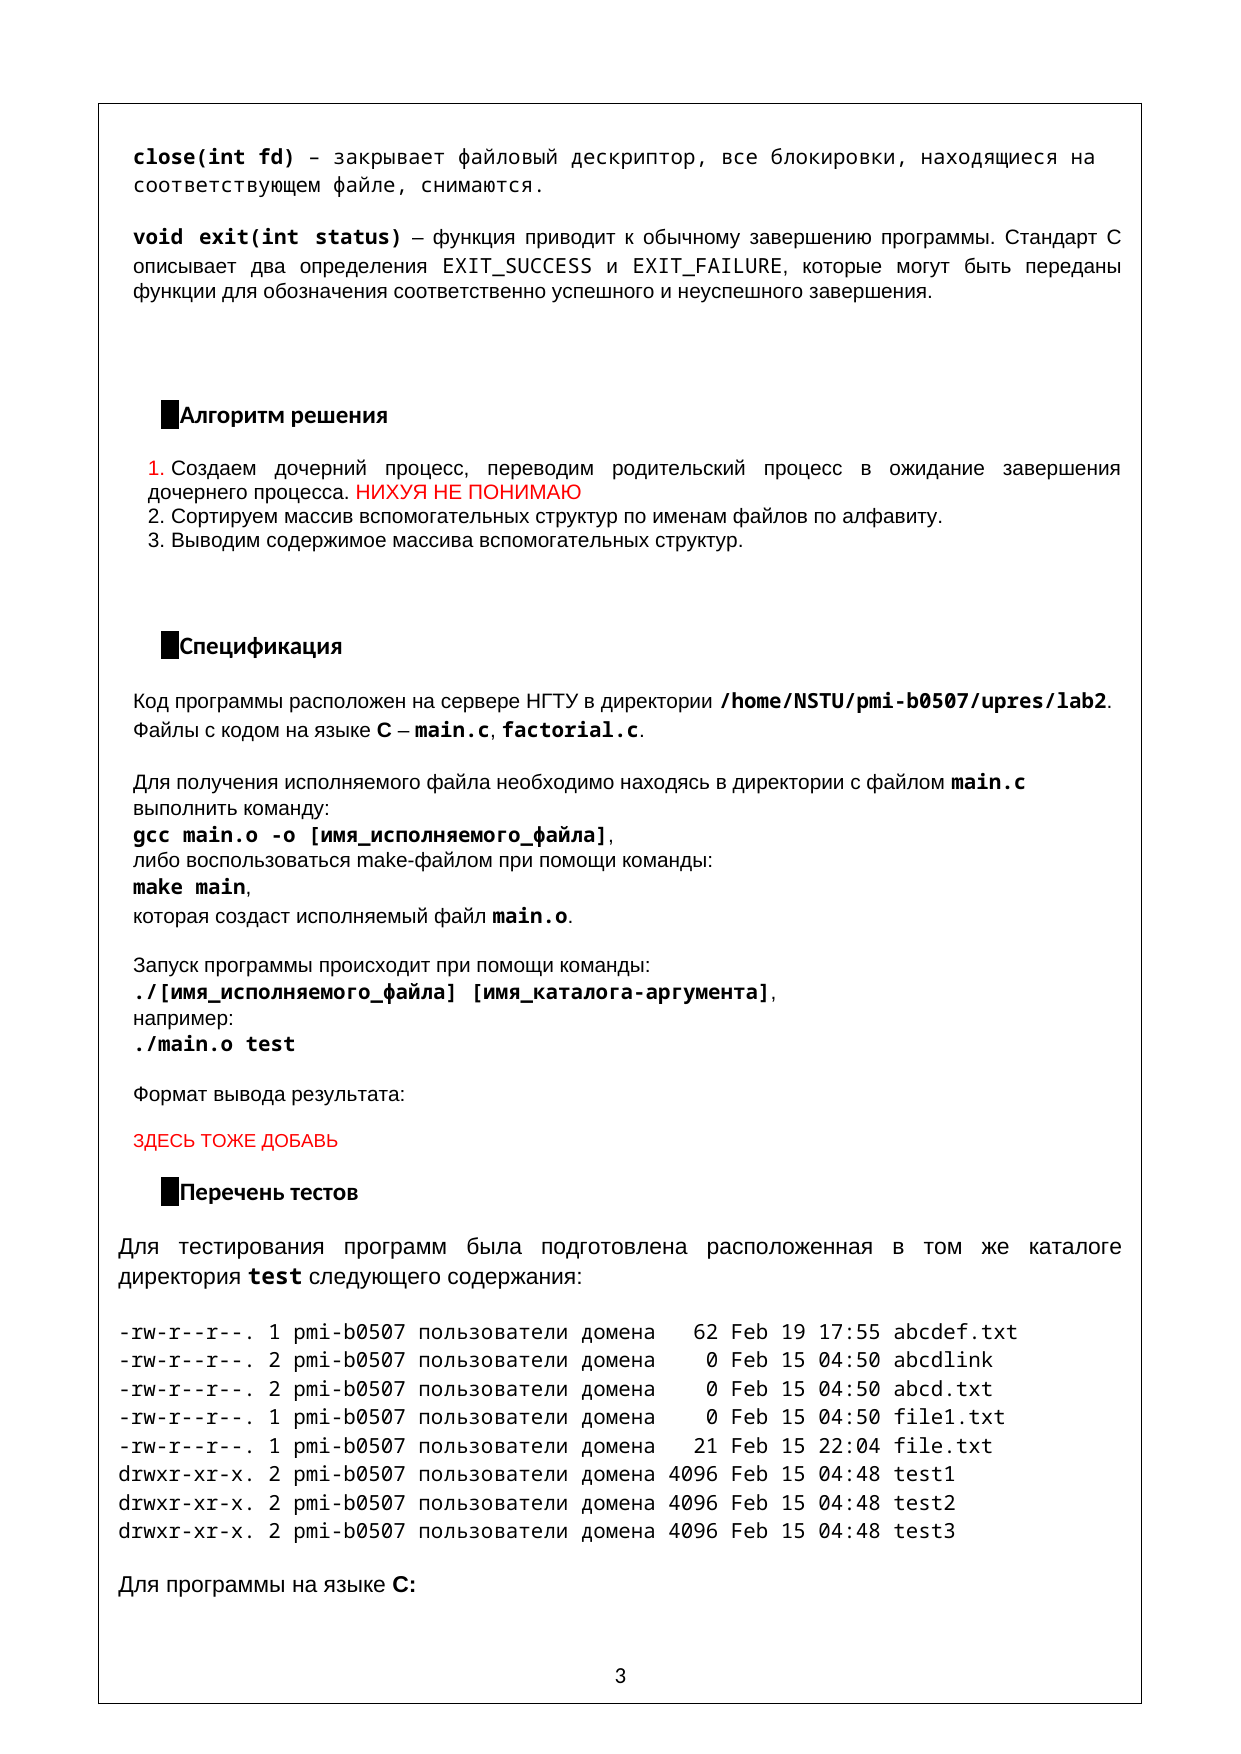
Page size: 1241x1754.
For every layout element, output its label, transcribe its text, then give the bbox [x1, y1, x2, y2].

text -rw-r--r--. 1 pmi-b0507 пользователи домена 0 Feb 15 04:50 file1.txt [118, 1402, 1122, 1431]
subtitle Спецификация [179, 630, 1122, 660]
text close(int fd) – закрывает файловый дескриптор, все блокировки, находящиеся на соответствующем файле, снимаются. [133, 142, 1122, 199]
list либо воспользоваться make-файлом при помощи команды: make main, [133, 848, 1122, 901]
text -rw-r--r--. 2 pmi-b0507 пользователи домена 0 Feb 15 04:50 abcd.txt [118, 1374, 1122, 1402]
list Формат вывода результата: [133, 1082, 1122, 1106]
list Код программы расположен на сервере НГТУ в директории /home/NSTU/pmi-b0507/upres/lab2. Файлы с кодом на языке C – main.c, factorial.c. [133, 687, 1122, 743]
list например: [133, 1006, 1122, 1029]
list Выводим содержимое массива вспомогательных структур. [148, 528, 1122, 552]
text -rw-r--r--. 2 pmi-b0507 пользователи домена 0 Feb 15 04:50 abcdlink [118, 1346, 1122, 1374]
subtitle Алгоритм решения [179, 399, 1122, 430]
subtitle Перечень тестов [179, 1176, 1122, 1207]
list Запуск программы происходит при помощи команды: [133, 953, 1122, 977]
list ./[имя_исполняемого_файла] [имя_каталога-аргумента], [133, 977, 1122, 1006]
text Для тестирования программ была подготовлена расположенная в том же каталоге директория test следующего содержания: [118, 1233, 1122, 1291]
list ЗДЕСЬ ТОЖЕ ДОБАВЬ [133, 1130, 1122, 1151]
list Сортируем массив вспомогательных структур по именам файлов по алфавиту. [148, 504, 1122, 528]
list Создаем дочерний процесс, переводим родительский процесс в ожидание завершения дочернего процесса. НИХУЯ НЕ ПОНИМАЮ [148, 456, 1122, 504]
text Для программы на языке С: [118, 1571, 1122, 1597]
list Для получения исполняемого файла необходимо находясь в директории с файлом main.c выполнить команду: [133, 767, 1122, 820]
list ./main.o test [133, 1029, 1122, 1058]
list которая создаст исполняемый файл main.o. [133, 901, 1122, 929]
text -rw-r--r--. 1 pmi-b0507 пользователи домена 62 Feb 19 17:55 abcdef.txt [118, 1317, 1122, 1346]
text drwxr-xr-x. 2 pmi-b0507 пользователи домена 4096 Feb 15 04:48 test3 [118, 1516, 1122, 1545]
text drwxr-xr-x. 2 pmi-b0507 пользователи домена 4096 Feb 15 04:48 test2 [118, 1488, 1122, 1516]
list gcc main.o -o [имя_исполняемого_файла], [133, 820, 1122, 848]
text -rw-r--r--. 1 pmi-b0507 пользователи домена 21 Feb 15 22:04 file.txt [118, 1431, 1122, 1459]
text drwxr-xr-x. 2 pmi-b0507 пользователи домена 4096 Feb 15 04:48 test1 [118, 1459, 1122, 1488]
